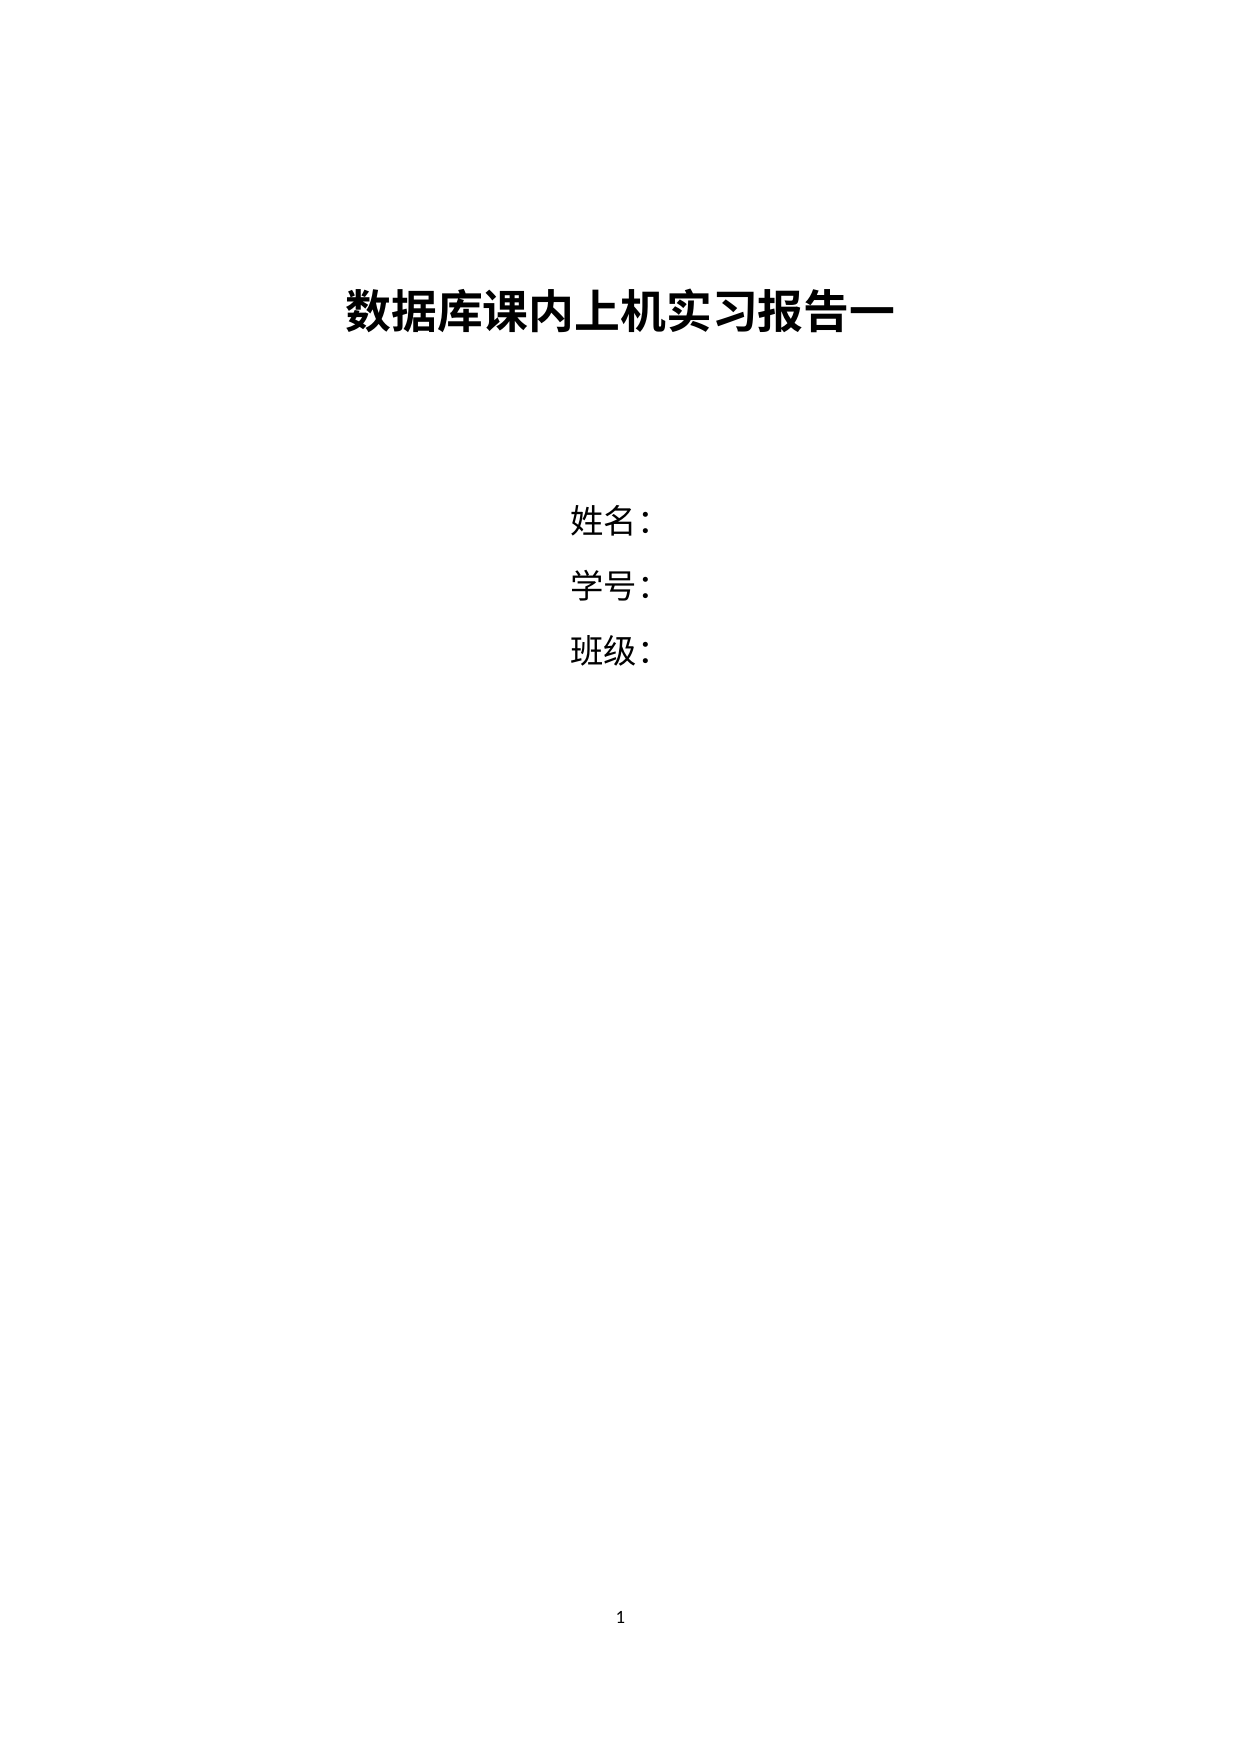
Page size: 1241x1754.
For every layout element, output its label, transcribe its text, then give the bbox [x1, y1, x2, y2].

text 姓名： [187, 487, 1053, 552]
text 数据库课内上机实习报告一 [187, 259, 1053, 357]
text 班级： [187, 617, 1053, 682]
text 学号： [187, 552, 1053, 617]
